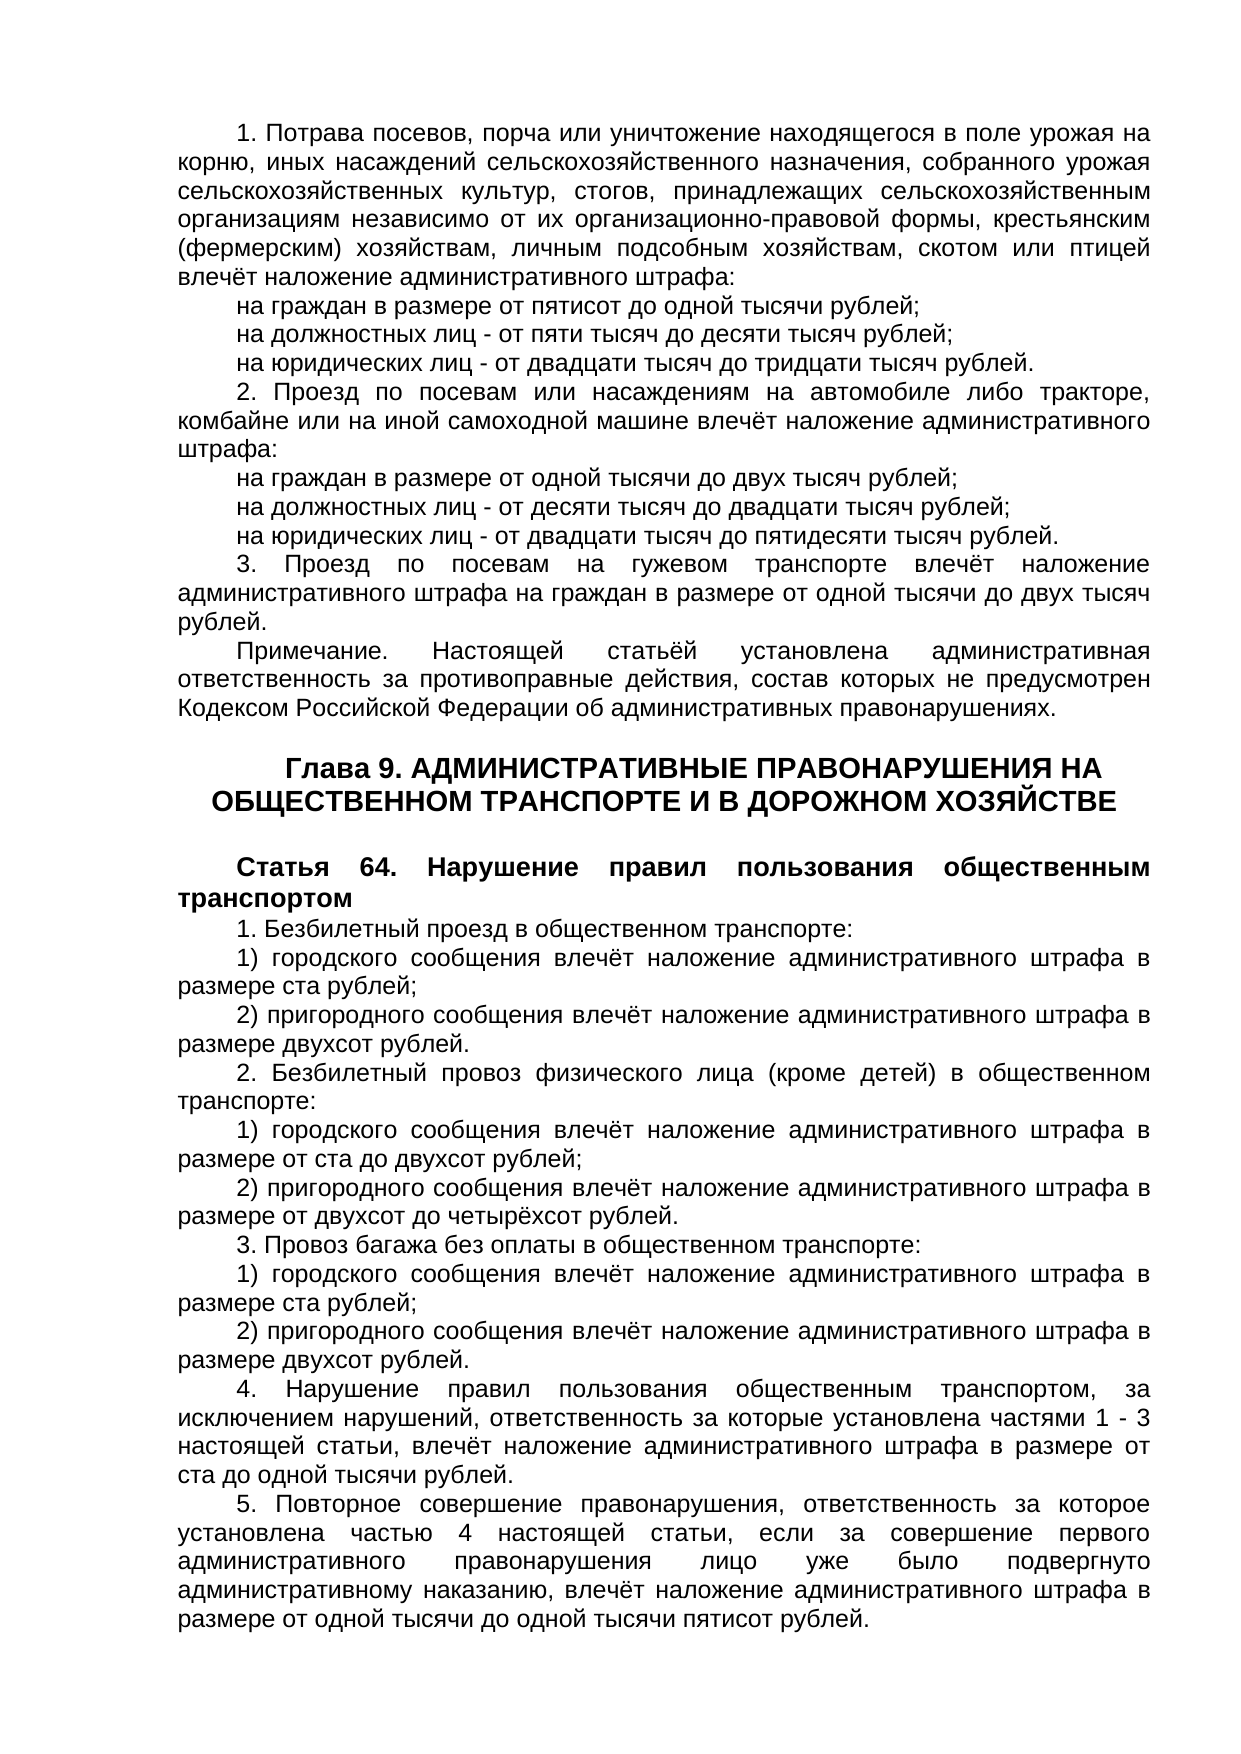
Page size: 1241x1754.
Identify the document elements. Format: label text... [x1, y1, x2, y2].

text 4. Нарушение правил пользования общественным транспортом, за исключением нарушений, ответственность за которые установлена частями 1 - 3 настоящей статьи, влечёт наложение административного штрафа в размере от ста до одной тысячи рублей. [177, 1374, 1152, 1489]
text Примечание. Настоящей статьёй установлена административная ответственность за противоправные действия, состав которых не предусмотрен Кодексом Российской Федерации об административных правонарушениях. [177, 636, 1152, 722]
text 1) городского сообщения влечёт наложение административного штрафа в размере ста рублей; [177, 942, 1152, 1000]
text 3. Провоз багажа без оплаты в общественном транспорте: [177, 1230, 1152, 1259]
text 1) городского сообщения влечёт наложение административного штрафа в размере ста рублей; [177, 1259, 1152, 1316]
text 1) городского сообщения влечёт наложение административного штрафа в размере от ста до двухсот рублей; [177, 1115, 1152, 1172]
text на должностных лиц - от десяти тысяч до двадцати тысяч рублей; [177, 492, 1152, 521]
text 1. Безбилетный проезд в общественном транспорте: [177, 914, 1152, 942]
text Статья 64. Нарушение правил пользования общественным транспортом [177, 851, 1152, 914]
text Глава 9. АДМИНИСТРАТИВНЫЕ ПРАВОНАРУШЕНИЯ НА ОБЩЕСТВЕННОМ ТРАНСПОРТЕ И В ДОРОЖНОМ ХОЗЯЙСТВЕ [177, 751, 1152, 818]
text на должностных лиц - от пяти тысяч до десяти тысяч рублей; [177, 319, 1152, 348]
text на граждан в размере от пятисот до одной тысячи рублей; [177, 291, 1152, 319]
text 2. Безбилетный провоз физического лица (кроме детей) в общественном транспорте: [177, 1057, 1152, 1115]
text на юридических лиц - от двадцати тысяч до тридцати тысяч рублей. [177, 348, 1152, 377]
text на граждан в размере от одной тысячи до двух тысяч рублей; [177, 463, 1152, 492]
text 1. Потрава посевов, порча или уничтожение находящегося в поле урожая на корню, иных насаждений сельскохозяйственного назначения, собранного урожая сельскохозяйственных культур, стогов, принадлежащих сельскохозяйственным организациям независимо от их организационно-правовой формы, крестьянским (фермерским) хозяйствам, личным подсобным хозяйствам, скотом или птицей влечёт наложение административного штрафа: [177, 118, 1152, 291]
text на юридических лиц - от двадцати тысяч до пятидесяти тысяч рублей. [177, 521, 1152, 549]
text 2) пригородного сообщения влечёт наложение административного штрафа в размере двухсот рублей. [177, 1000, 1152, 1057]
text 5. Повторное совершение правонарушения, ответственность за которое установлена частью 4 настоящей статьи, если за совершение первого административного правонарушения лицо уже было подвергнуто административному наказанию, влечёт наложение административного штрафа в размере от одной тысячи до одной тысячи пятисот рублей. [177, 1489, 1152, 1632]
text 2) пригородного сообщения влечёт наложение административного штрафа в размере двухсот рублей. [177, 1316, 1152, 1374]
text 2. Проезд по посевам или насаждениям на автомобиле либо тракторе, комбайне или на иной самоходной машине влечёт наложение административного штрафа: [177, 377, 1152, 463]
text 3. Проезд по посевам на гужевом транспорте влечёт наложение административного штрафа на граждан в размере от одной тысячи до двух тысяч рублей. [177, 549, 1152, 636]
text 2) пригородного сообщения влечёт наложение административного штрафа в размере от двухсот до четырёхсот рублей. [177, 1172, 1152, 1230]
